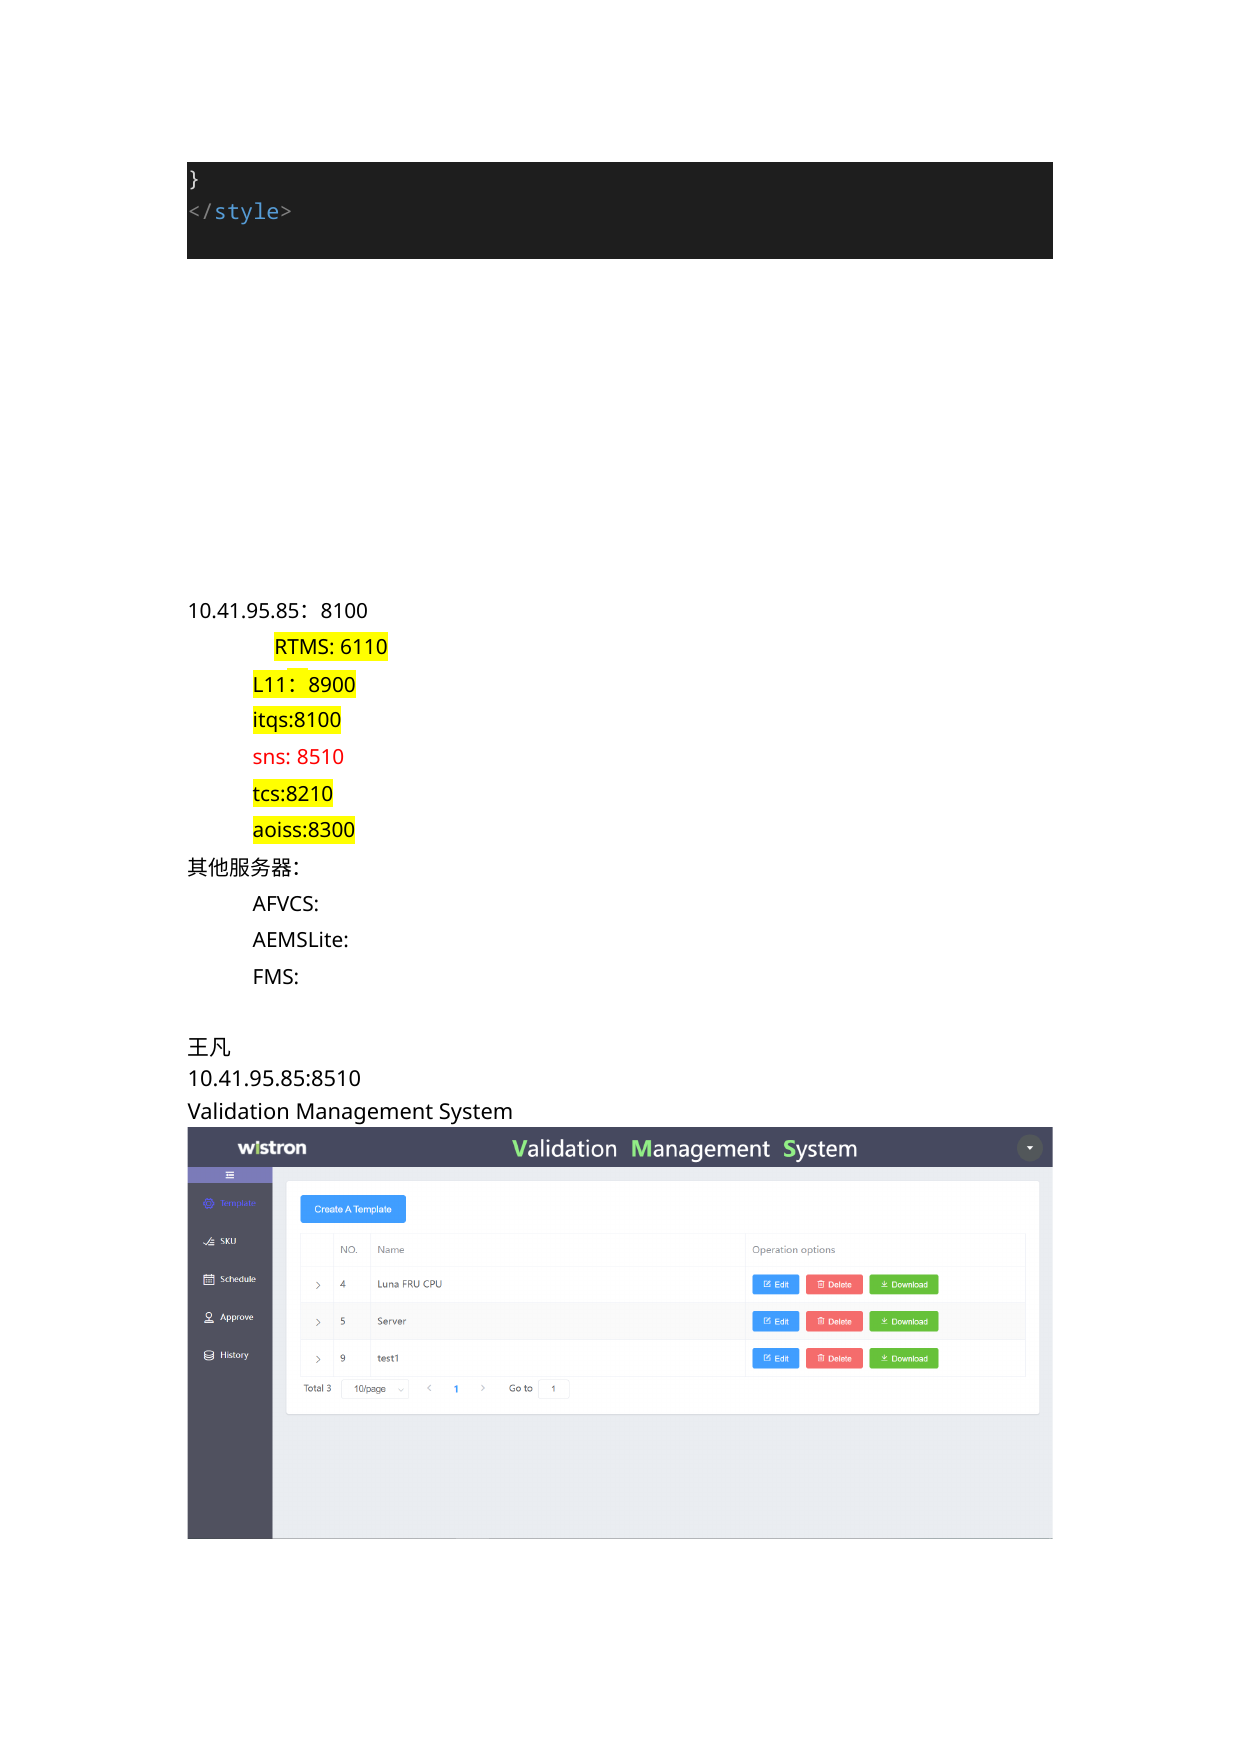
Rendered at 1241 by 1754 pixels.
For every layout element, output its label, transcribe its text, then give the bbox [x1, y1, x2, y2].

text </style> [187, 194, 1053, 227]
text 王凡 [187, 1029, 1053, 1062]
text AEMSLite: [187, 924, 1053, 956]
text 10.41.95.85:8510 [187, 1062, 1053, 1094]
picture [187, 1127, 1053, 1539]
text FMS: [187, 960, 1053, 993]
text 10.41.95.85：8100 [187, 594, 1053, 626]
text AFVCS: [187, 887, 1053, 919]
text tcs:8210 [187, 777, 1053, 809]
text } [187, 162, 1053, 194]
text sns: 8510 [187, 740, 1053, 773]
text itqs:8100 [187, 704, 1053, 736]
text Validation Management System [187, 1094, 1053, 1127]
text aoiss:8300 [187, 814, 1053, 846]
text L11：8900 [187, 667, 1053, 699]
text 其他服务器： [187, 850, 1053, 883]
text RTMS: 6110 [187, 630, 1053, 663]
